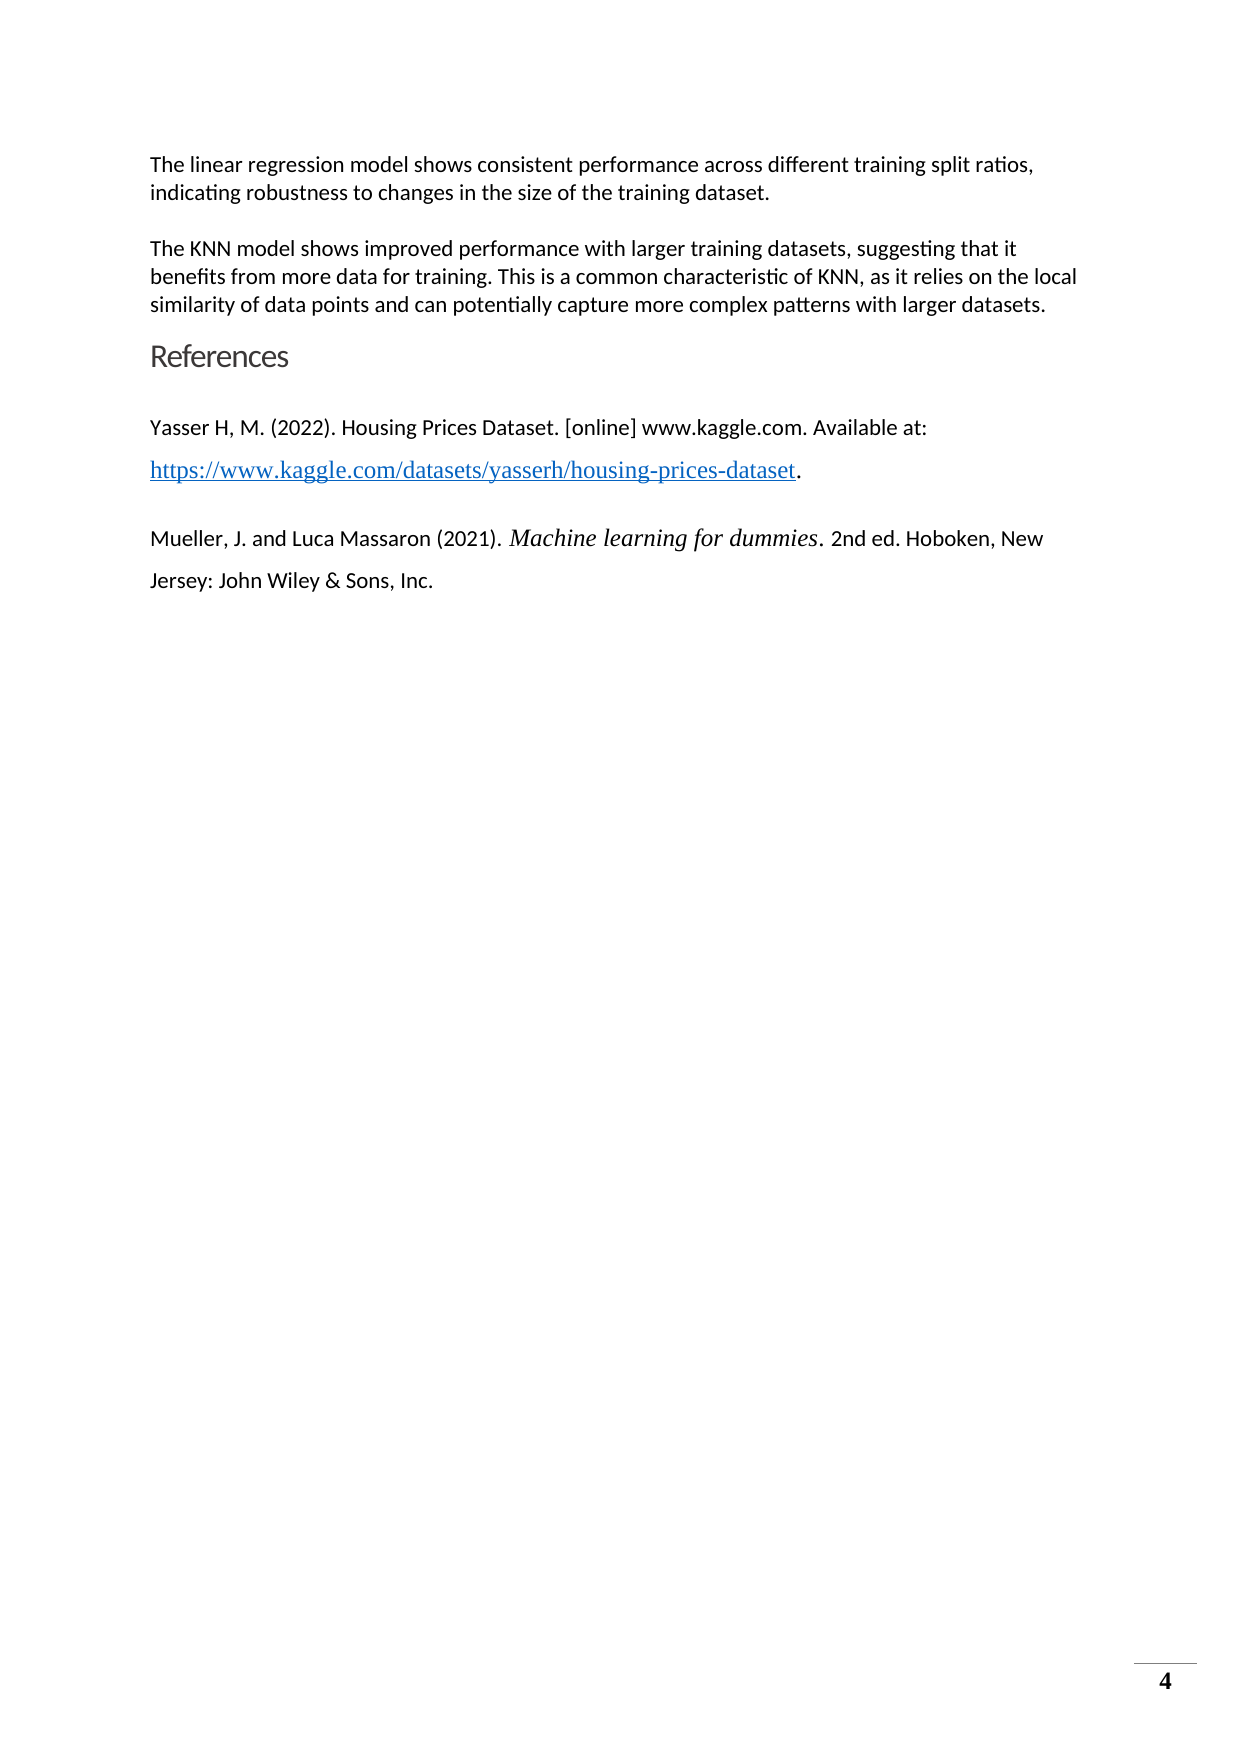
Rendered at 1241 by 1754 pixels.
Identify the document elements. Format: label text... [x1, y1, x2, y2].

text Mueller, J. and Luca Massaron (2021). Machine learning for dummies. 2nd ed. Hoboken, New Jersey: John Wiley & Sons, Inc. [150, 523, 1090, 594]
text The KNN model shows improved performance with larger training datasets, suggesting that it benefits from more data for training. This is a common characteristic of KNN, as it relies on the local similarity of data points and can potentially capture more complex patterns with larger datasets. [150, 234, 1090, 318]
subtitle References [150, 335, 1090, 376]
text Yasser H, M. (2022). Housing Prices Dataset. [online] www.kaggle.com. Available at: https://www.kaggle.com/datasets/yasserh/housing-prices-dataset. [150, 413, 1090, 484]
text The linear regression model shows consistent performance across different training split ratios, indicating robustness to changes in the size of the training dataset. [150, 150, 1090, 206]
